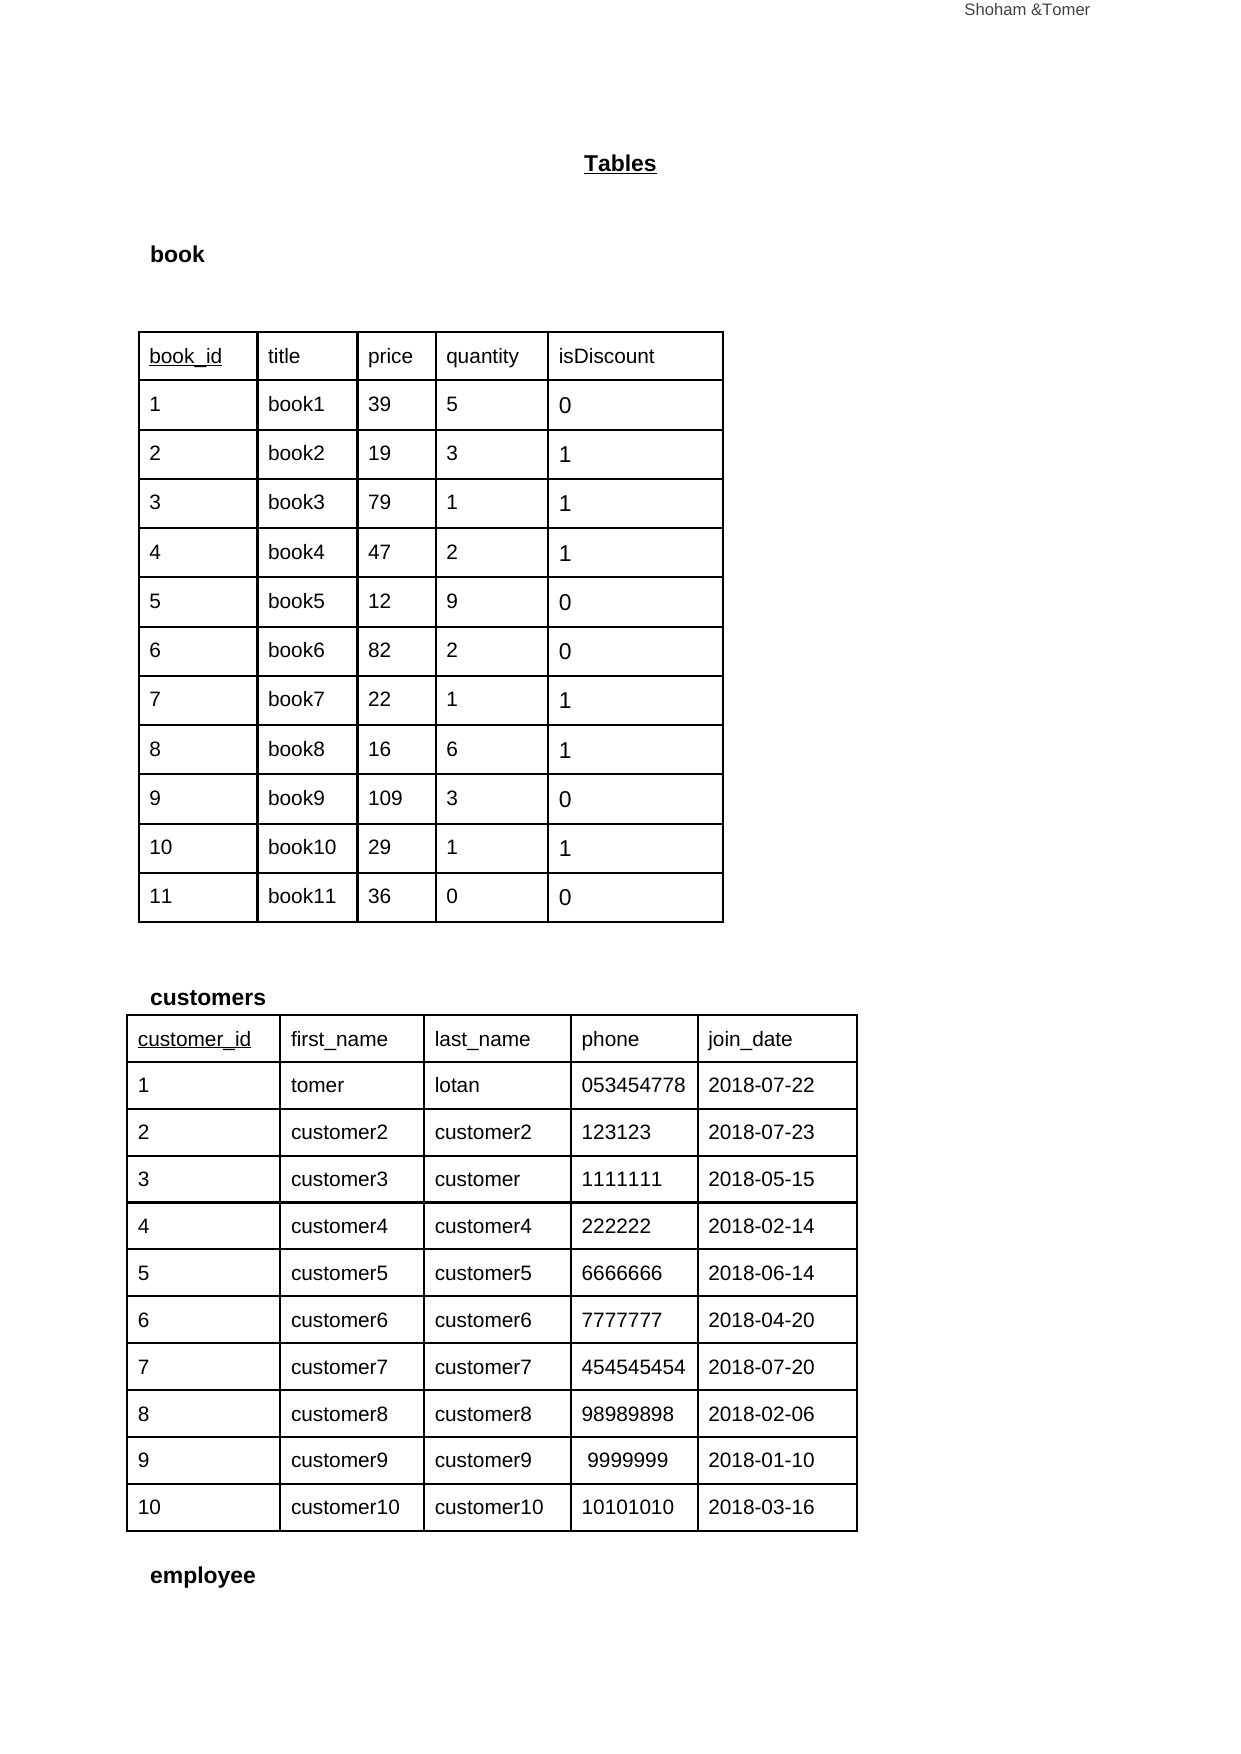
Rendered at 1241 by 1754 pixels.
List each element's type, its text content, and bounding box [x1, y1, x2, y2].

table_cell 10 [140, 825, 256, 872]
table_cell 1 [549, 529, 722, 576]
table_cell book6 [259, 628, 356, 675]
table_header title [259, 333, 356, 379]
table_cell 2 [437, 628, 547, 675]
table_cell 29 [359, 825, 435, 872]
table_cell 3 [128, 1157, 279, 1201]
table_cell 98989898 [572, 1391, 697, 1436]
table_cell 2018-02-06 [699, 1391, 856, 1436]
table_cell 2018-01-10 [699, 1438, 856, 1483]
table_cell 3 [437, 431, 547, 478]
table_cell 222222 [572, 1204, 697, 1248]
table_cell 5 [437, 381, 547, 428]
table_cell 6 [437, 726, 547, 773]
table_cell customer7 [281, 1344, 423, 1389]
table_header first_name [281, 1016, 423, 1061]
table_header book_id [140, 333, 256, 379]
table_cell 1 [549, 431, 722, 478]
table_cell 16 [359, 726, 435, 773]
table_header last_name [425, 1016, 570, 1061]
table_header customer_id [128, 1016, 279, 1061]
table_cell customer5 [281, 1250, 423, 1295]
table_cell book5 [259, 578, 356, 626]
table_cell 10 [128, 1485, 279, 1529]
table_cell 2018-06-14 [699, 1250, 856, 1295]
table_cell 10101010 [572, 1485, 697, 1529]
table_cell 82 [359, 628, 435, 675]
table_cell 1 [437, 480, 547, 527]
table_cell 36 [359, 874, 435, 921]
table_cell 1111111 [572, 1157, 697, 1201]
table_cell 3 [140, 480, 256, 527]
table_cell customer6 [281, 1297, 423, 1342]
table_header quantity [437, 333, 547, 379]
table_cell book9 [259, 775, 356, 823]
table_cell 3 [437, 775, 547, 823]
table_cell 1 [128, 1063, 279, 1108]
table_cell 6666666 [572, 1250, 697, 1295]
table_cell 47 [359, 529, 435, 576]
table_cell 4 [128, 1204, 279, 1248]
table_cell 7777777 [572, 1297, 697, 1342]
table_cell 2018-07-20 [699, 1344, 856, 1389]
table_cell book1 [259, 381, 356, 428]
table_header join_date [699, 1016, 856, 1061]
table_cell 1 [549, 480, 722, 527]
table_cell customer4 [281, 1204, 423, 1248]
table_cell 22 [359, 677, 435, 724]
table_cell 123123 [572, 1110, 697, 1154]
table_cell book3 [259, 480, 356, 527]
table_cell customer9 [425, 1438, 570, 1483]
text employee [150, 1562, 1090, 1588]
table_cell customer [425, 1157, 570, 1201]
table_cell 454545454 [572, 1344, 697, 1389]
table_cell book11 [259, 874, 356, 921]
table_cell customer10 [425, 1485, 570, 1529]
table_cell 7 [128, 1344, 279, 1389]
table_cell customer7 [425, 1344, 570, 1389]
table_cell book10 [259, 825, 356, 872]
table_cell 9999999 [572, 1438, 697, 1483]
table_cell customer9 [281, 1438, 423, 1483]
table_cell 053454778 [572, 1063, 697, 1108]
table_cell customer5 [425, 1250, 570, 1295]
table_cell 0 [549, 381, 722, 428]
table_cell customer3 [281, 1157, 423, 1201]
table_cell 12 [359, 578, 435, 626]
table_cell customer4 [425, 1204, 570, 1248]
table_cell 2018-05-15 [699, 1157, 856, 1201]
table_cell 0 [437, 874, 547, 921]
table_cell book8 [259, 726, 356, 773]
table_cell 4 [140, 529, 256, 576]
table_cell 0 [549, 775, 722, 823]
table_cell customer2 [281, 1110, 423, 1154]
table_cell customer2 [425, 1110, 570, 1154]
table_cell lotan [425, 1063, 570, 1108]
table_cell book2 [259, 431, 356, 478]
table_cell 109 [359, 775, 435, 823]
table_cell 1 [549, 825, 722, 872]
table_cell 5 [128, 1250, 279, 1295]
table_cell 39 [359, 381, 435, 428]
table_cell customer6 [425, 1297, 570, 1342]
table_cell customer10 [281, 1485, 423, 1529]
table_cell 79 [359, 480, 435, 527]
table_cell 19 [359, 431, 435, 478]
table_cell 2018-04-20 [699, 1297, 856, 1342]
table_cell 2 [140, 431, 256, 478]
table_cell 2018-07-23 [699, 1110, 856, 1154]
table_cell 11 [140, 874, 256, 921]
table_cell 0 [549, 628, 722, 675]
table_cell 1 [549, 726, 722, 773]
table_cell 9 [128, 1438, 279, 1483]
text customers [150, 984, 1090, 1010]
table_cell 8 [128, 1391, 279, 1436]
table_cell 1 [140, 381, 256, 428]
table_cell book4 [259, 529, 356, 576]
table_cell 2018-02-14 [699, 1204, 856, 1248]
table_header isDiscount [549, 333, 722, 379]
table_cell 2018-07-22 [699, 1063, 856, 1108]
table_cell 9 [437, 578, 547, 626]
table_cell 6 [128, 1297, 279, 1342]
text Tables [150, 150, 1090, 176]
table_cell 7 [140, 677, 256, 724]
table_cell 9 [140, 775, 256, 823]
table_header price [359, 333, 435, 379]
table_cell 2018-03-16 [699, 1485, 856, 1529]
table_cell customer8 [425, 1391, 570, 1436]
table_cell 2 [128, 1110, 279, 1154]
table_cell 6 [140, 628, 256, 675]
table_cell 1 [437, 825, 547, 872]
table_cell 5 [140, 578, 256, 626]
table_cell 8 [140, 726, 256, 773]
text book [150, 241, 1090, 267]
table_cell 1 [549, 677, 722, 724]
table_cell 0 [549, 874, 722, 921]
table_cell customer8 [281, 1391, 423, 1436]
table_cell tomer [281, 1063, 423, 1108]
table_cell 2 [437, 529, 547, 576]
table_cell book7 [259, 677, 356, 724]
table_cell 0 [549, 578, 722, 626]
table_cell 1 [437, 677, 547, 724]
table_header phone [572, 1016, 697, 1061]
